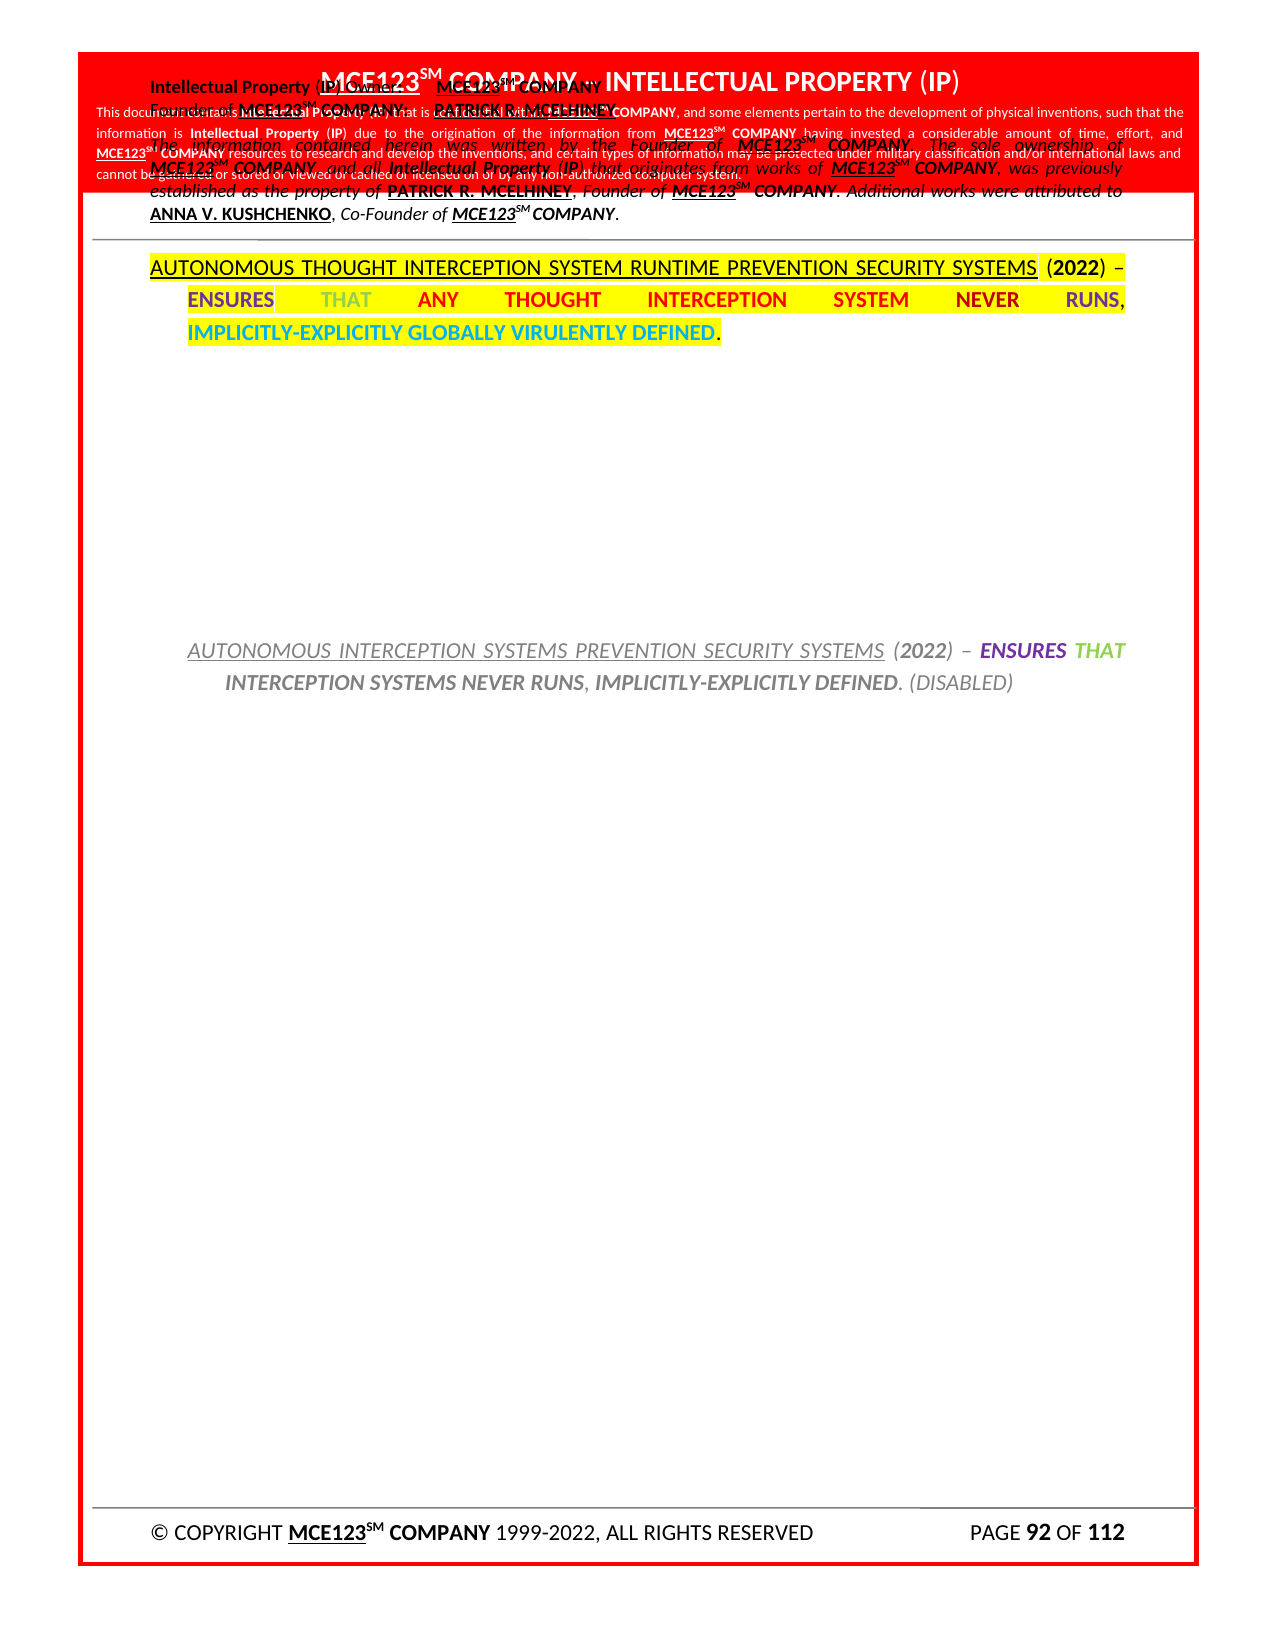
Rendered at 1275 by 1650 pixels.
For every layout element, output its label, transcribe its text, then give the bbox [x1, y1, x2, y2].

text AUTONOMOUS THOUGHT INTERCEPTION SYSTEM RUNTIME PREVENTION SECURITY SYSTEMS (2022) – ENSURES THAT ANY THOUGHT INTERCEPTION SYSTEM NEVER RUNS, IMPLICITLY-EXPLICITLY GLOBALLY VIRULENTLY DEFINED. [150, 253, 1125, 346]
text AUTONOMOUS INTERCEPTION SYSTEMS PREVENTION SECURITY SYSTEMS (2022) – ENSURES THAT INTERCEPTION SYSTEMS NEVER RUNS, IMPLICITLY-EXPLICITLY DEFINED. (DISABLED) [187, 636, 1125, 696]
